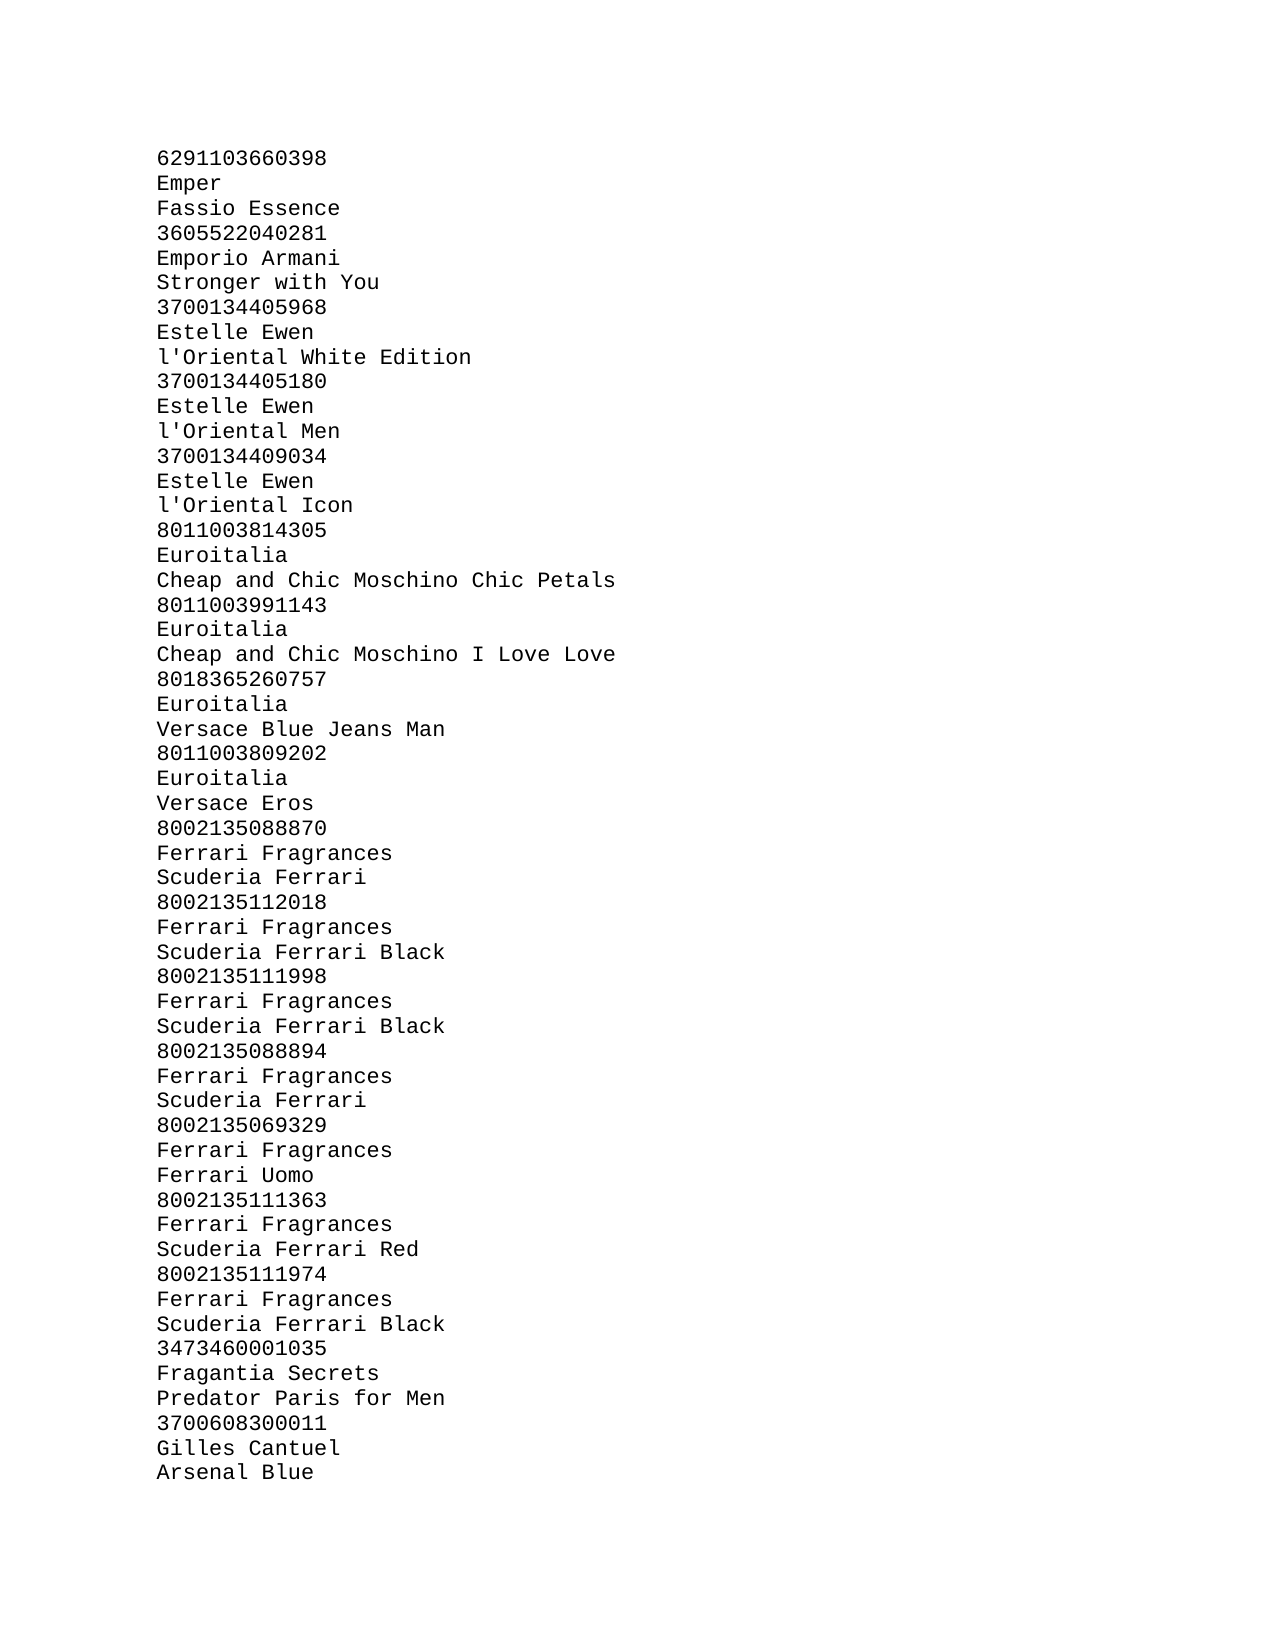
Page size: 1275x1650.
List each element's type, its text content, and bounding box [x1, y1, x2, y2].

text Stronger with You [156, 272, 1118, 296]
text Estelle Ewen [156, 470, 1118, 495]
text 3700134405180 [156, 371, 1118, 396]
text Scuderia Ferrari Black [156, 1313, 1118, 1338]
text Predator Paris for Men [156, 1387, 1118, 1412]
text Gilles Cantuel [156, 1437, 1118, 1462]
text 8002135111998 [156, 966, 1118, 991]
text Ferrari Fragrances [156, 991, 1118, 1015]
text Arsenal Blue [156, 1462, 1118, 1486]
text 8002135069329 [156, 1114, 1118, 1139]
text 3700134409034 [156, 445, 1118, 470]
text Emporio Armani [156, 247, 1118, 272]
text Euroitalia [156, 619, 1118, 643]
text 3473460001035 [156, 1338, 1118, 1362]
text 8002135088894 [156, 1040, 1118, 1065]
text 8018365260757 [156, 668, 1118, 693]
text 8002135112018 [156, 891, 1118, 916]
text 8002135088870 [156, 817, 1118, 842]
text Fragantia Secrets [156, 1362, 1118, 1387]
text Ferrari Uomo [156, 1164, 1118, 1189]
text Scuderia Ferrari [156, 1090, 1118, 1114]
text Emper [156, 172, 1118, 197]
text Ferrari Fragrances [156, 1139, 1118, 1164]
text Estelle Ewen [156, 321, 1118, 346]
text l'Oriental Men [156, 420, 1118, 445]
text Scuderia Ferrari Red [156, 1238, 1118, 1263]
text 8002135111363 [156, 1189, 1118, 1214]
text 6291103660398 [156, 148, 1118, 172]
text 8011003814305 [156, 519, 1118, 544]
text Ferrari Fragrances [156, 1214, 1118, 1238]
text Estelle Ewen [156, 396, 1118, 420]
text Scuderia Ferrari [156, 867, 1118, 891]
text Euroitalia [156, 767, 1118, 792]
text Ferrari Fragrances [156, 842, 1118, 867]
text Ferrari Fragrances [156, 1065, 1118, 1090]
text 8002135111974 [156, 1263, 1118, 1288]
text 3700608300011 [156, 1412, 1118, 1437]
text Versace Eros [156, 792, 1118, 817]
text 3605522040281 [156, 222, 1118, 247]
text l'Oriental White Edition [156, 346, 1118, 371]
text 3700134405968 [156, 296, 1118, 321]
text Scuderia Ferrari Black [156, 1015, 1118, 1040]
text Ferrari Fragrances [156, 916, 1118, 941]
text Euroitalia [156, 693, 1118, 718]
text 8011003991143 [156, 594, 1118, 619]
text Cheap and Chic Moschino I Love Love [156, 643, 1118, 668]
text Fassio Essence [156, 197, 1118, 222]
text Versace Blue Jeans Man [156, 718, 1118, 743]
text Euroitalia [156, 544, 1118, 569]
text Cheap and Chic Moschino Chic Petals [156, 569, 1118, 594]
text 8011003809202 [156, 743, 1118, 767]
text Ferrari Fragrances [156, 1288, 1118, 1313]
text Scuderia Ferrari Black [156, 941, 1118, 966]
text l'Oriental Icon [156, 495, 1118, 519]
